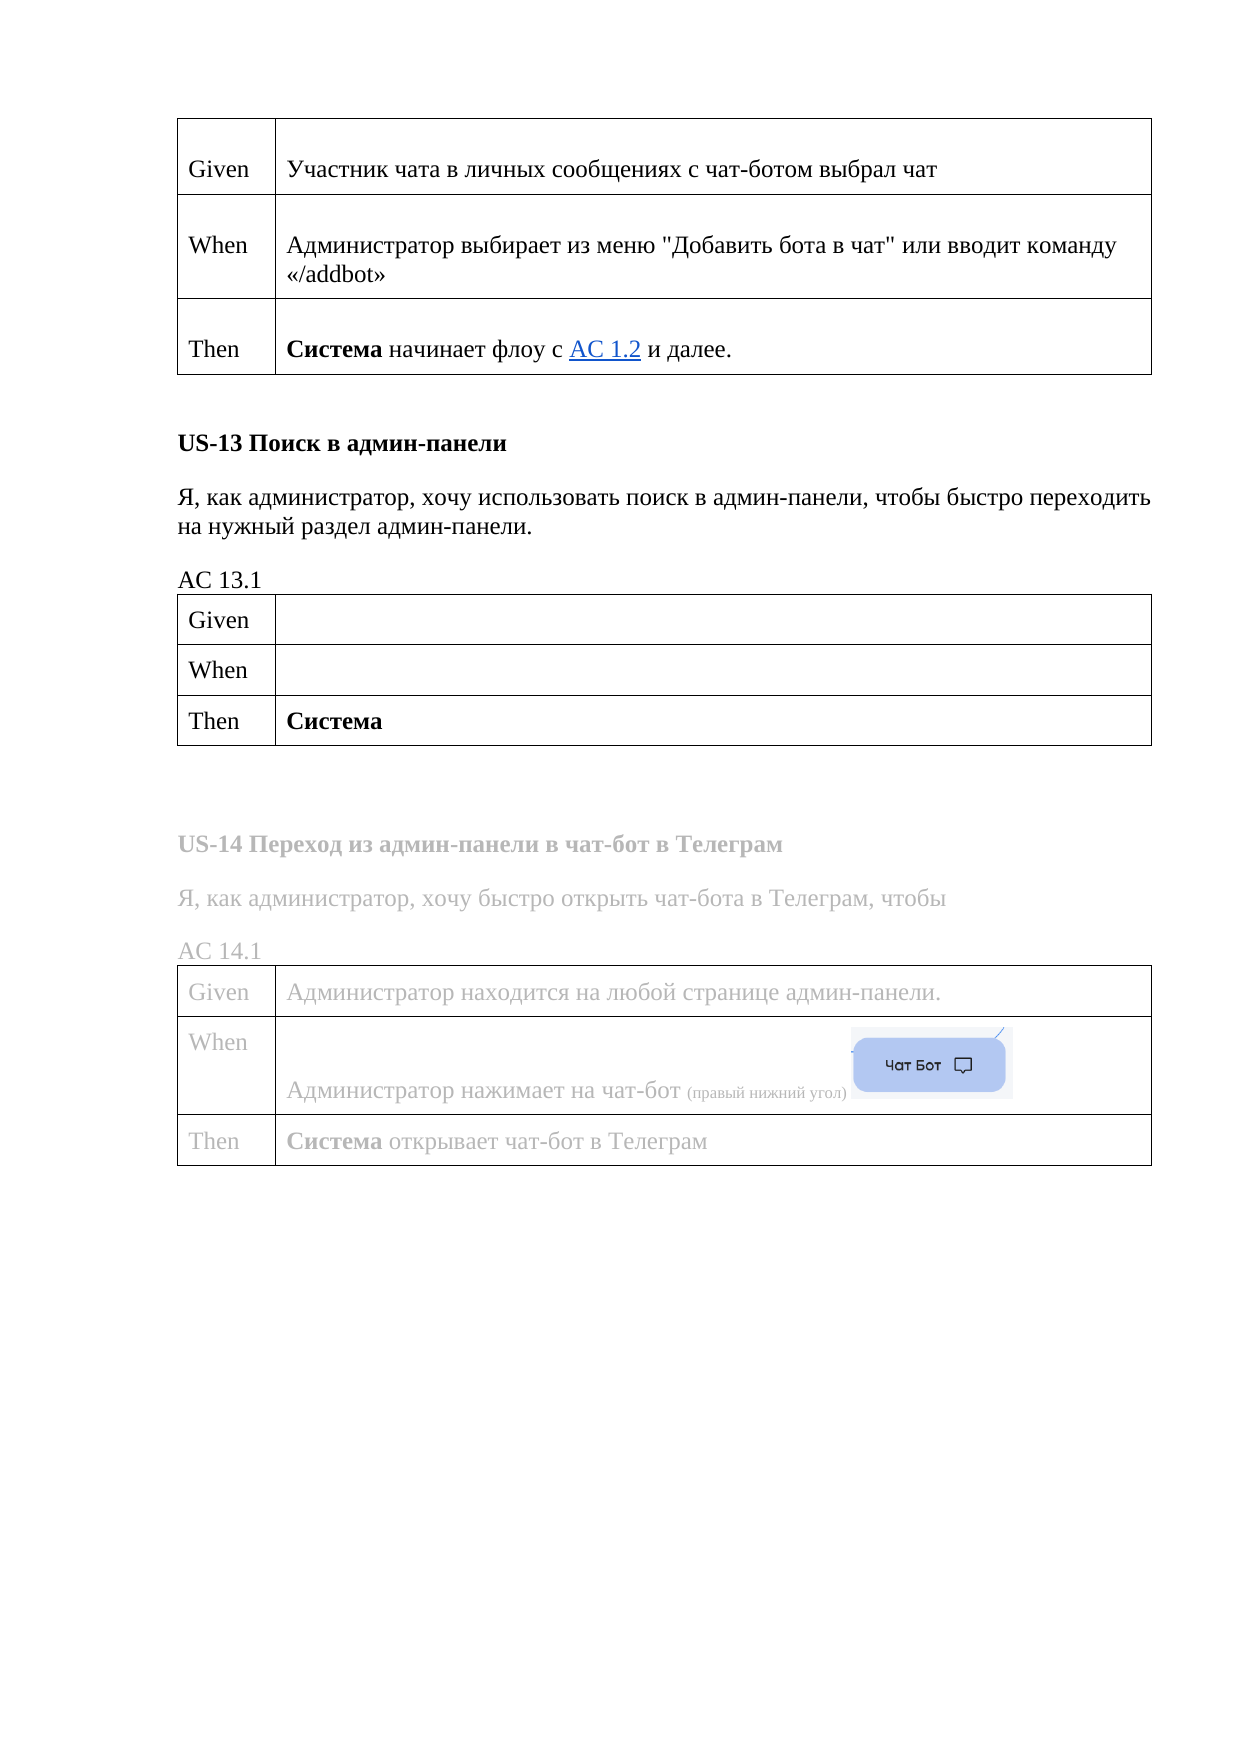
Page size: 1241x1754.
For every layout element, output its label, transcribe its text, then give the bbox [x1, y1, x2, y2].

table_header Администратор находится на любой странице админ-панели. [276, 966, 1151, 1016]
table_cell Then [178, 1115, 275, 1165]
table_header Участник чата в личных сообщениях с чат-ботом выбрал чат [276, 119, 1151, 194]
table_cell Администратор выбирает из меню "Добавить бота в чат" или вводит команду «/addbot» [276, 195, 1151, 298]
table_cell Then [178, 299, 275, 374]
table_cell When [178, 645, 275, 695]
text US-14 Переход из админ-панели в чат-бот в Телеграм [177, 829, 1152, 858]
table_header Given [178, 595, 275, 644]
text AC 13.1 [177, 565, 1152, 593]
table_cell When [178, 195, 275, 298]
table_header Given [178, 966, 275, 1016]
text Я, как администратор, хочу быстро открыть чат-бота в Телеграм, чтобы [177, 883, 1152, 911]
table_cell Система [276, 696, 1151, 745]
picture [851, 1027, 1013, 1099]
text US-13 Поиск в админ-панели [177, 428, 1152, 457]
table_header [276, 595, 1151, 644]
text Я, как администратор, хочу использовать поиск в админ-панели, чтобы быстро переходить на нужный раздел админ-панели. [177, 482, 1152, 540]
table_cell [276, 645, 1151, 695]
table_cell Система начинает флоу с AC 1.2 и далее. [276, 299, 1151, 374]
table_cell Система открывает чат-бот в Телеграм [276, 1115, 1151, 1165]
table_cell Then [178, 696, 275, 745]
table_header Given [178, 119, 275, 194]
text AC 14.1 [177, 936, 1152, 965]
table_cell Администратор нажимает на чат-бот (правый нижний угол) [276, 1017, 1151, 1114]
table_cell When [178, 1017, 275, 1114]
